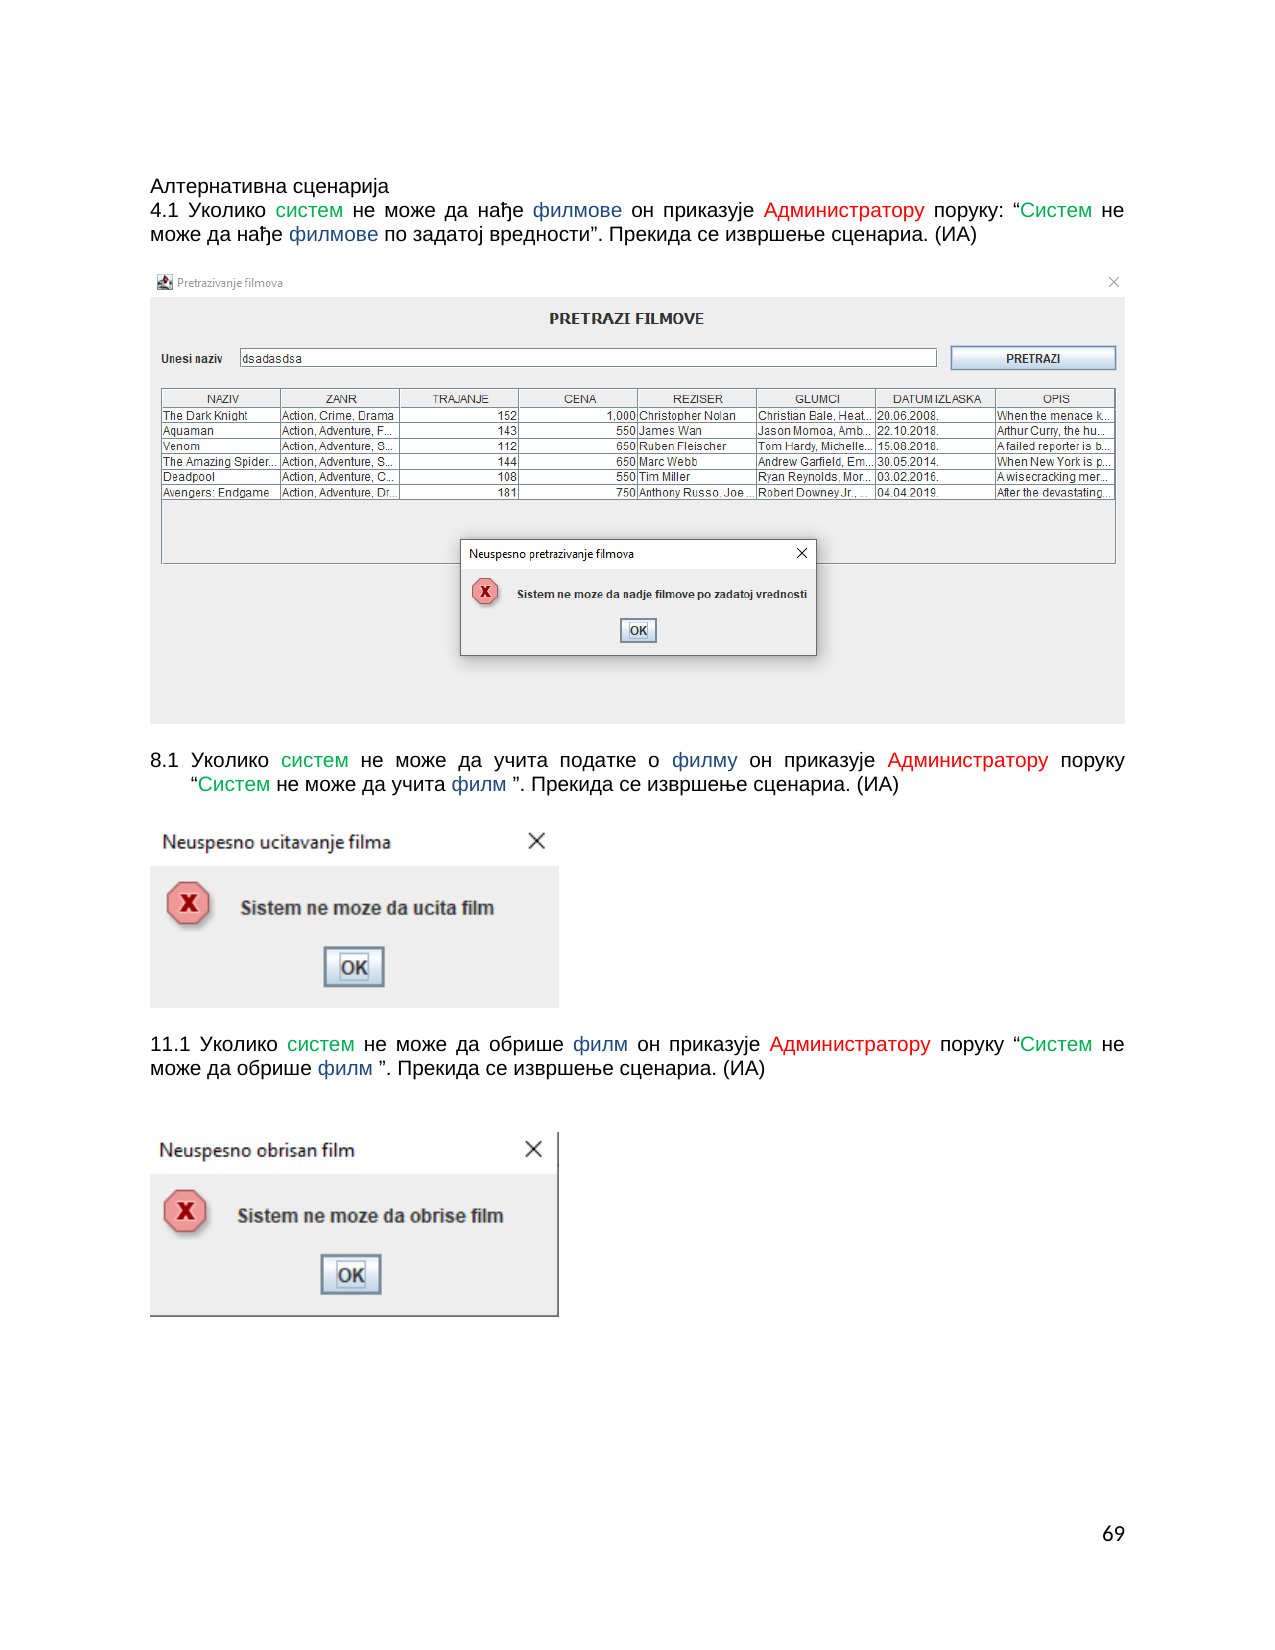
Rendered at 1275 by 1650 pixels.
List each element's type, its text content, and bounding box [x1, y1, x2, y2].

picture [150, 1132, 559, 1317]
picture [150, 819, 559, 1008]
text 11.1 Уколико систем не може да обрише филм он приказује Администратору поруку “Систем не може да обрише филм ”. Прекида се извршење сценариа. (ИА) [150, 1032, 1125, 1079]
text Алтернативна сценарија [150, 174, 1125, 198]
list Уколико систем не може да учита податке о филму он приказује Администратору поруку “Систем не може да учита филм ”. Прекида се извршење сценариа. (ИА) [150, 748, 1125, 796]
text 4.1 Уколико систем не може да нађе филмове он приказује Администратору поруку: “Систем не може да нађе филмове по задатој вредности”. Прекида се извршење сценариа. (ИА) [150, 198, 1125, 246]
picture [150, 269, 1125, 724]
